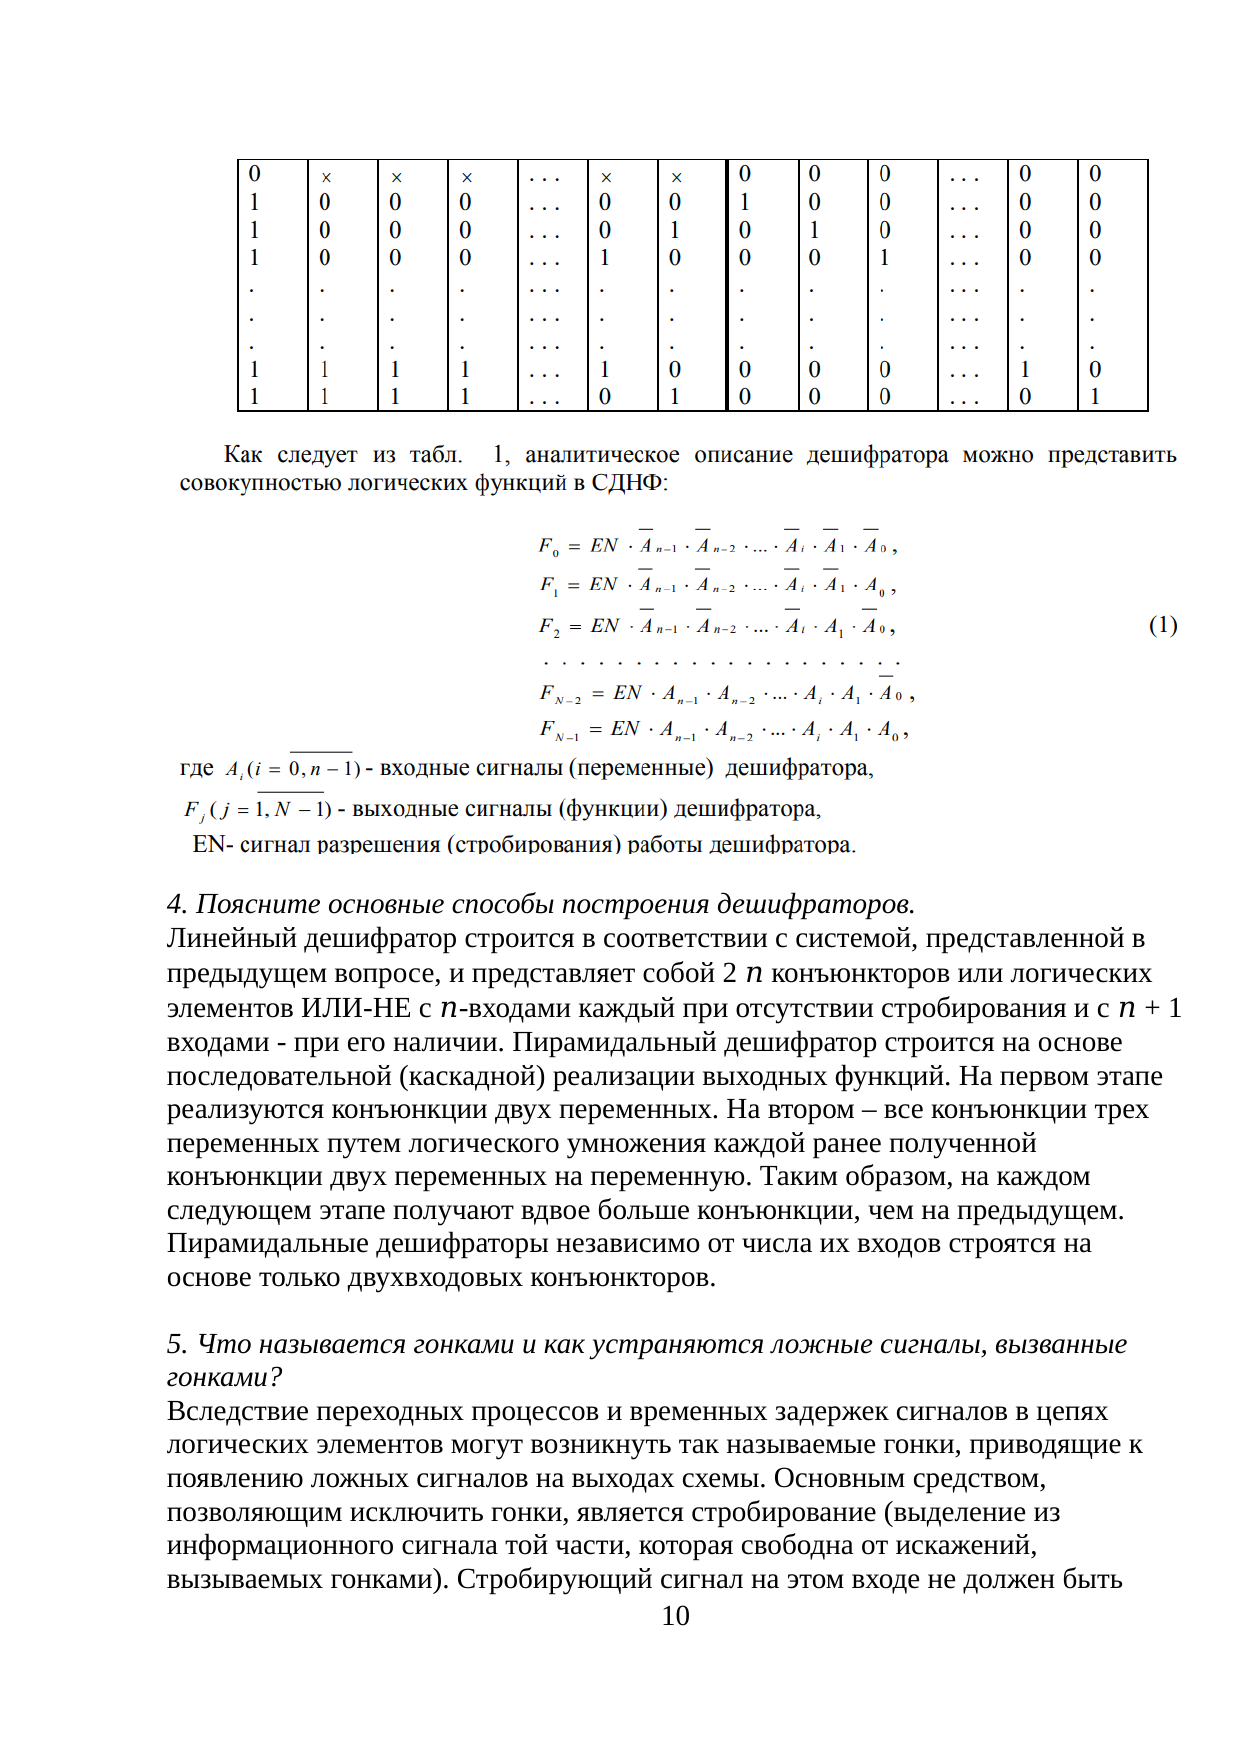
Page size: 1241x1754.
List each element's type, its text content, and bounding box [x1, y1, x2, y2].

text Линейный дешифратор строится в соответствии с системой, представленной в предыдущем вопросе, и представляет собой 2 𝑛 конъюнкторов или логических элементов ИЛИ-НЕ с 𝑛-входами каждый при отсутствии стробирования и с 𝑛 + 1 входами - при его наличии. Пирамидальный дешифратор строится на основе последовательной (каскадной) реализации выходных функций. На первом этапе реализуются конъюнкции двух переменных. На втором – все конъюнкции трех переменных путем логического умножения каждой ранее полученной конъюнкции двух переменных на переменную. Таким образом, на каждом следующем этапе получают вдвое больше конъюнкции, чем на предыдущем. Пирамидальные дешифраторы независимо от числа их входов строятся на основе только двухвходовых конъюнкторов. [167, 920, 1184, 1292]
text 4. Поясните основные способы построения дешифраторов. [167, 887, 1184, 920]
picture [166, 135, 1199, 854]
text 5. Что называется гонками и как устраняются ложные сигналы, вызванные гонками? [167, 1326, 1184, 1393]
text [167, 1393, 1184, 1594]
